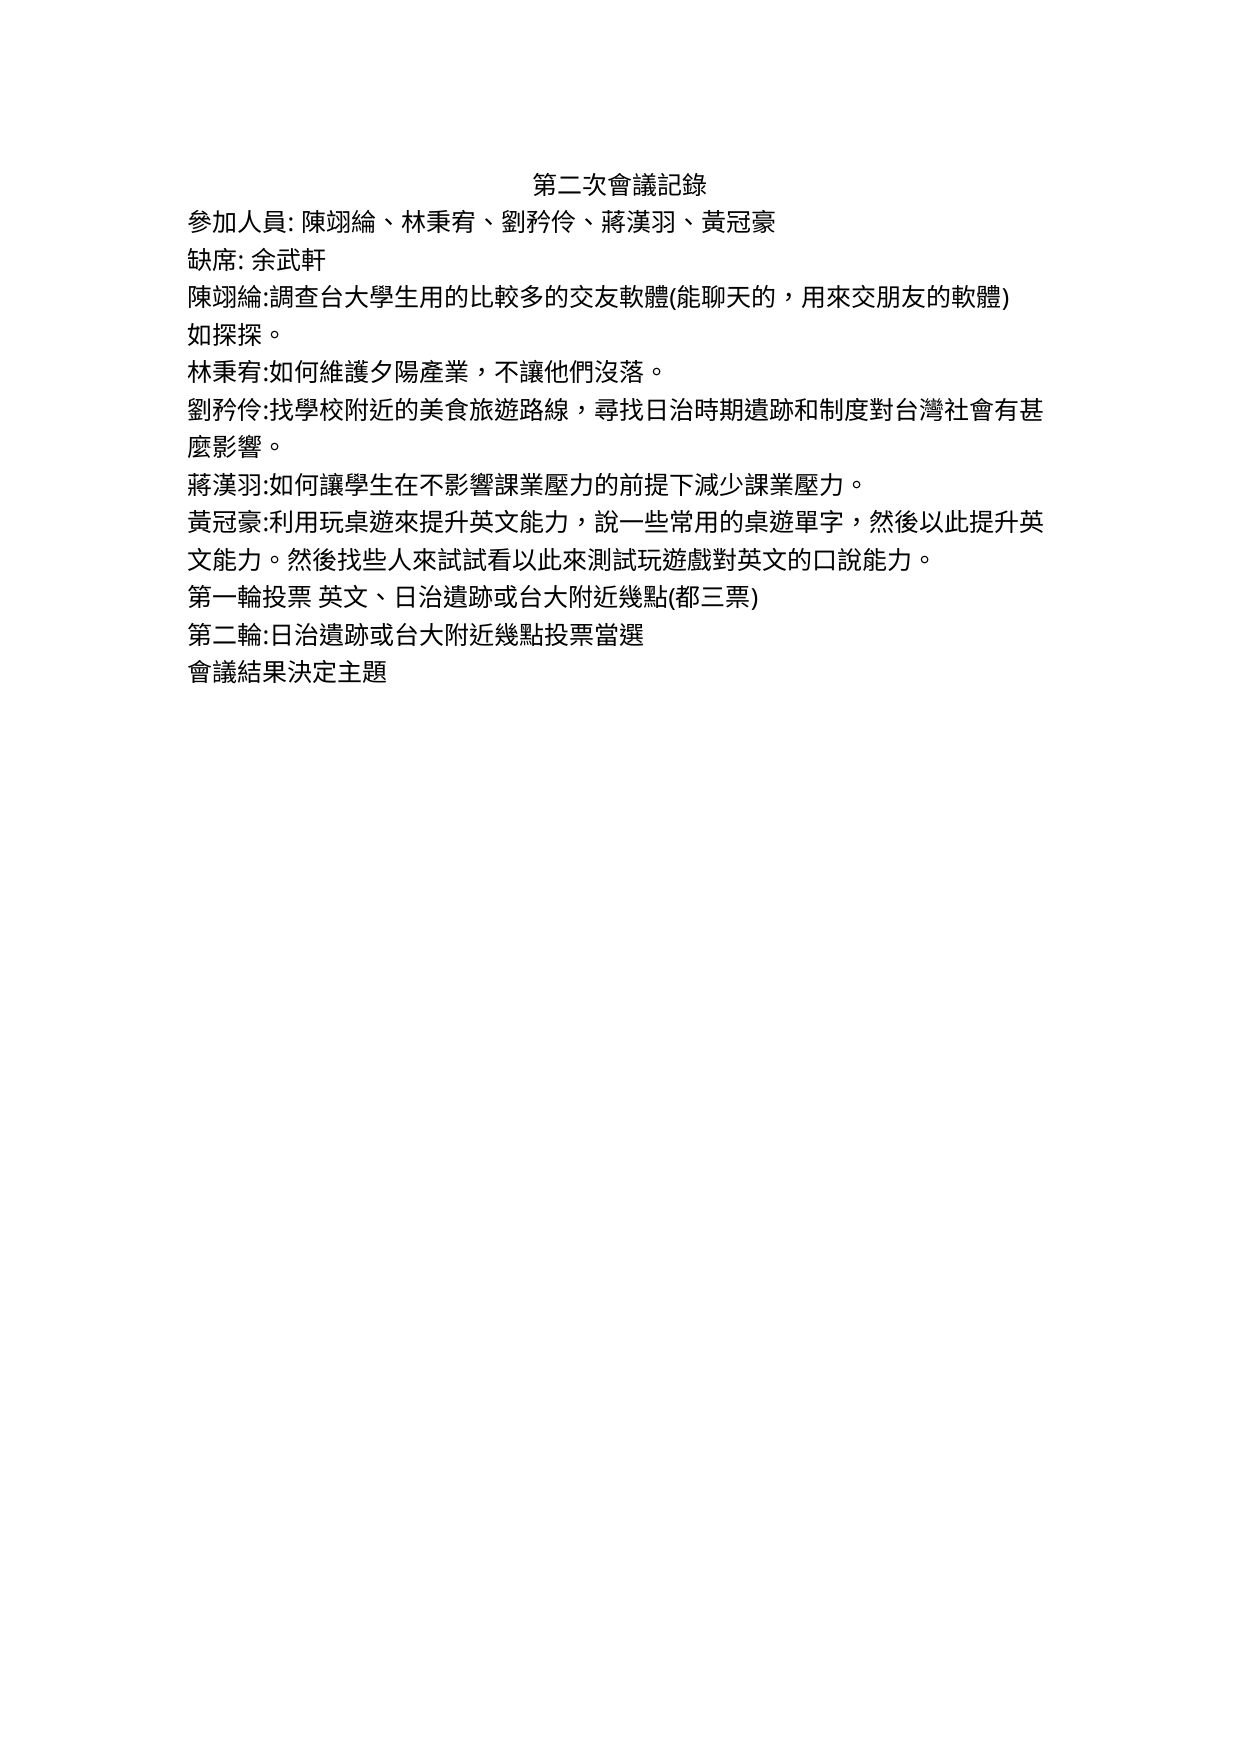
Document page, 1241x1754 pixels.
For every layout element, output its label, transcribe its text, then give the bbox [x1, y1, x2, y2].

text 第二輪:日治遺跡或台大附近幾點投票當選 [187, 614, 1053, 652]
text 第一輪投票 英文、日治遺跡或台大附近幾點(都三票) [187, 577, 1053, 614]
text 參加人員: 陳翊綸、林秉宥、劉矜伶、蔣漢羽、黃冠豪 [187, 202, 1053, 239]
text 第二次會議記錄 [187, 164, 1053, 202]
text 陳翊綸:調查台大學生用的比較多的交友軟體(能聊天的，用來交朋友的軟體) [187, 277, 1053, 314]
text 如探探。 [187, 314, 1053, 352]
text 林秉宥:如何維護夕陽產業，不讓他們沒落。 [187, 352, 1053, 389]
text 黃冠豪:利用玩桌遊來提升英文能力，說一些常用的桌遊單字，然後以此提升英文能力。然後找些人來試試看以此來測試玩遊戲對英文的口說能力。 [187, 502, 1053, 577]
text 會議結果決定主題 [187, 652, 1053, 689]
text 蔣漢羽:如何讓學生在不影響課業壓力的前提下減少課業壓力。 [187, 464, 1053, 502]
text 劉矜伶:找學校附近的美食旅遊路線，尋找日治時期遺跡和制度對台灣社會有甚麼影響。 [187, 389, 1053, 464]
text 缺席: 余武軒 [187, 239, 1053, 277]
